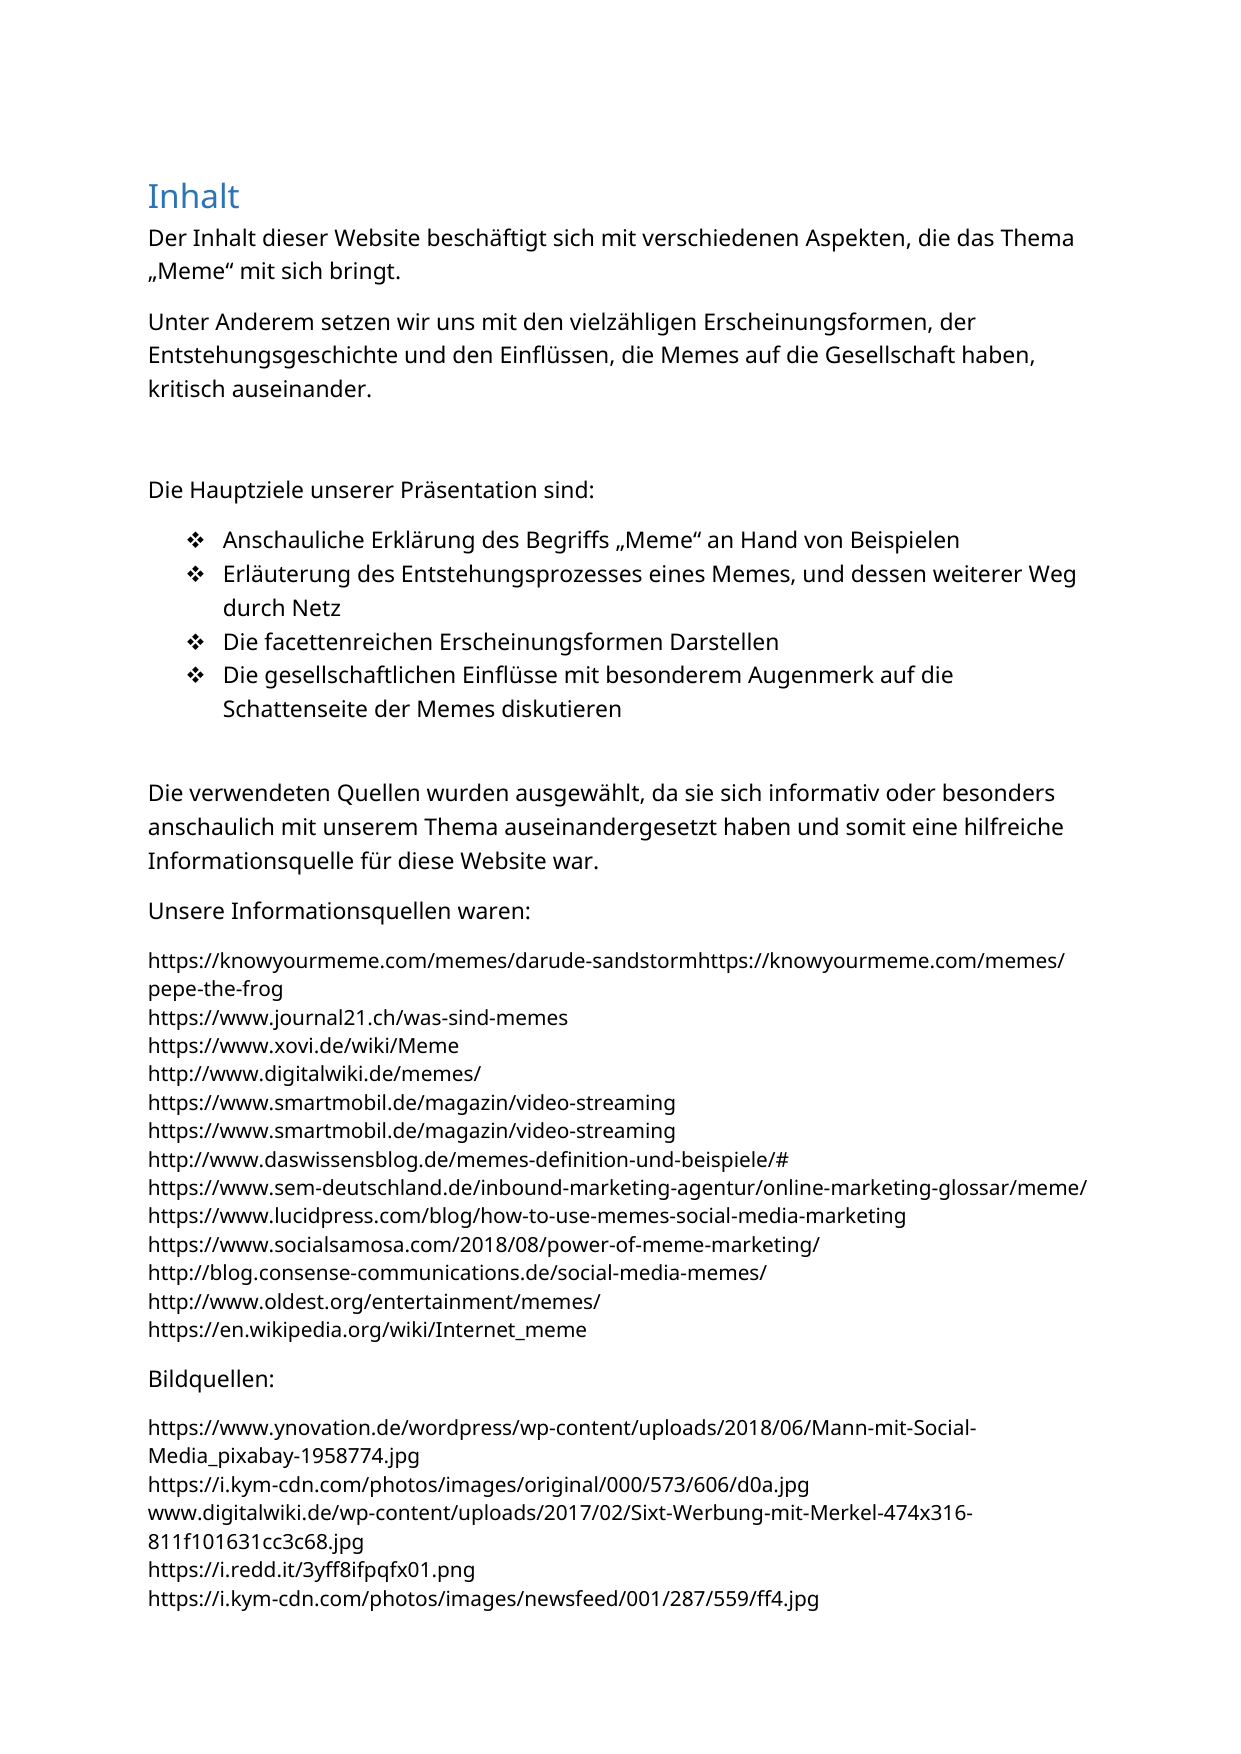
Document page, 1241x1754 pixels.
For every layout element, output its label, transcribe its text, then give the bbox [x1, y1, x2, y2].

text https://www.smartmobil.de/magazin/video-streaming [148, 1088, 1093, 1116]
list Erläuterung des Entstehungsprozesses eines Memes, und dessen weiterer Weg durch Netz [185, 558, 1093, 623]
text https://i.kym-cdn.com/photos/images/newsfeed/001/287/559/ff4.jpg [148, 1584, 1093, 1612]
text http://blog.consense-communications.de/social-media-memes/ [148, 1258, 1093, 1287]
text https://www.xovi.de/wiki/Meme [148, 1031, 1093, 1059]
text https://www.sem-deutschland.de/inbound-marketing-agentur/online-marketing-glossar/meme/ [148, 1173, 1093, 1202]
text Unsere Informationsquellen waren: [148, 895, 1093, 927]
text http://www.daswissensblog.de/memes-definition-und-beispiele/# [148, 1145, 1093, 1173]
text https://en.wikipedia.org/wiki/Internet_meme [148, 1315, 1093, 1344]
list Die facettenreichen Erscheinungsformen Darstellen [185, 626, 1093, 657]
text https://www.journal21.ch/was-sind-memes [148, 1003, 1093, 1031]
list Anschauliche Erklärung des Begriffs „Meme“ an Hand von Beispielen [185, 524, 1093, 556]
text Der Inhalt dieser Website beschäftigt sich mit verschiedenen Aspekten, die das Thema „Meme“ mit sich bringt. [148, 222, 1093, 287]
text www.digitalwiki.de/wp-content/uploads/2017/02/Sixt-Werbung-mit-Merkel-474x316-811f101631cc3c68.jpg [148, 1498, 1093, 1555]
subtitle Inhalt [148, 173, 1093, 218]
text Die verwendeten Quellen wurden ausgewählt, da sie sich informativ oder besonders anschaulich mit unserem Thema auseinandergesetzt haben und somit eine hilfreiche Informationsquelle für diese Website war. [148, 777, 1093, 876]
text https://i.kym-cdn.com/photos/images/original/000/573/606/d0a.jpg [148, 1470, 1093, 1498]
text http://www.oldest.org/entertainment/memes/ [148, 1287, 1093, 1315]
text https://www.socialsamosa.com/2018/08/power-of-meme-marketing/ [148, 1230, 1093, 1258]
text https://i.redd.it/3yff8ifpqfx01.png [148, 1555, 1093, 1584]
text https://www.ynovation.de/wordpress/wp-content/uploads/2018/06/Mann-mit-Social-Media_pixabay-1958774.jpg [148, 1413, 1093, 1470]
text Unter Anderem setzen wir uns mit den vielzähligen Erscheinungsformen, der Entstehungsgeschichte und den Einflüssen, die Memes auf die Gesellschaft haben, kritisch auseinander. [148, 306, 1093, 404]
text https://www.smartmobil.de/magazin/video-streaming [148, 1116, 1093, 1145]
text https://knowyourmeme.com/memes/darude-sandstormhttps://knowyourmeme.com/memes/pepe-the-frog [148, 946, 1093, 1003]
text http://www.digitalwiki.de/memes/ [148, 1059, 1093, 1088]
text Die Hauptziele unserer Präsentation sind: [148, 474, 1093, 505]
text https://www.lucidpress.com/blog/how-to-use-memes-social-media-marketing [148, 1202, 1093, 1230]
list Die gesellschaftlichen Einflüsse mit besonderem Augenmerk auf die Schattenseite der Memes diskutieren [185, 659, 1093, 724]
text Bildquellen: [148, 1363, 1093, 1394]
